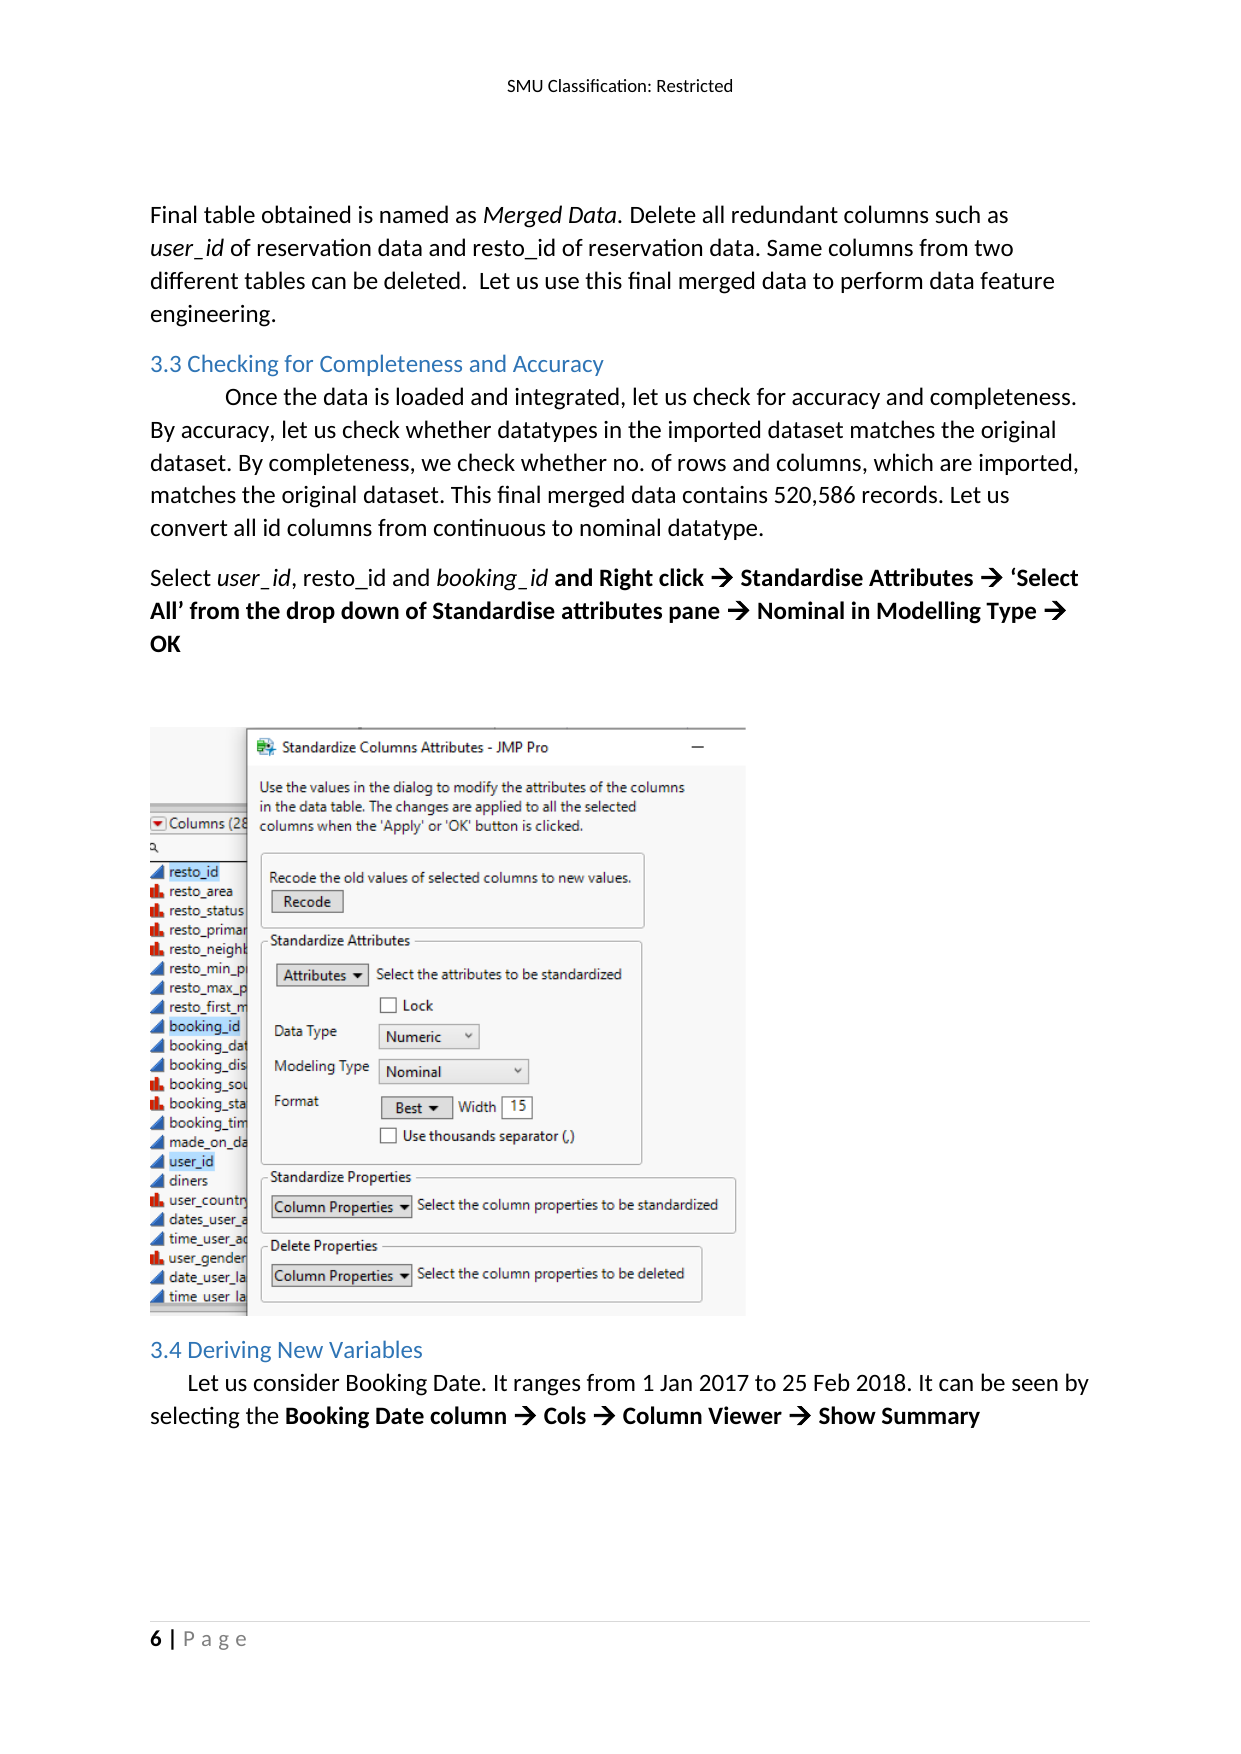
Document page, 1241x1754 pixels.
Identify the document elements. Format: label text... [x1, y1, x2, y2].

text Once the data is loaded and integrated, let us check for accuracy and completeness. By accuracy, let us check whether datatypes in the imported dataset matches the original dataset. By completeness, we check whether no. of rows and columns, which are imported, matches the original dataset. This final merged data contains 520,586 records. Let us convert all id columns from continuous to nominal datatype. [150, 381, 1090, 543]
subtitle 3.4 Deriving New Variables [150, 1334, 1090, 1365]
text Final table obtained is named as Merged Data. Delete all redundant columns such as user_id of reservation data and resto_id of reservation data. Same columns from two different tables can be deleted. Let us use this final merged data to perform data feature engineering. [150, 199, 1090, 329]
text Let us consider Booking Date. It ranges from 1 Jan 2017 to 25 Feb 2018. It can be seen by selecting the Booking Date column Cols Column Viewer Show Summary [150, 1367, 1090, 1431]
text Select user_id, resto_id and booking_id and Right click Standardise Attributes ‘Select All’ from the drop down of Standardise attributes pane Nominal in Modelling Type OK [150, 562, 1090, 658]
subtitle 3.3 Checking for Completeness and Accuracy [150, 348, 1090, 378]
picture [150, 727, 746, 1316]
